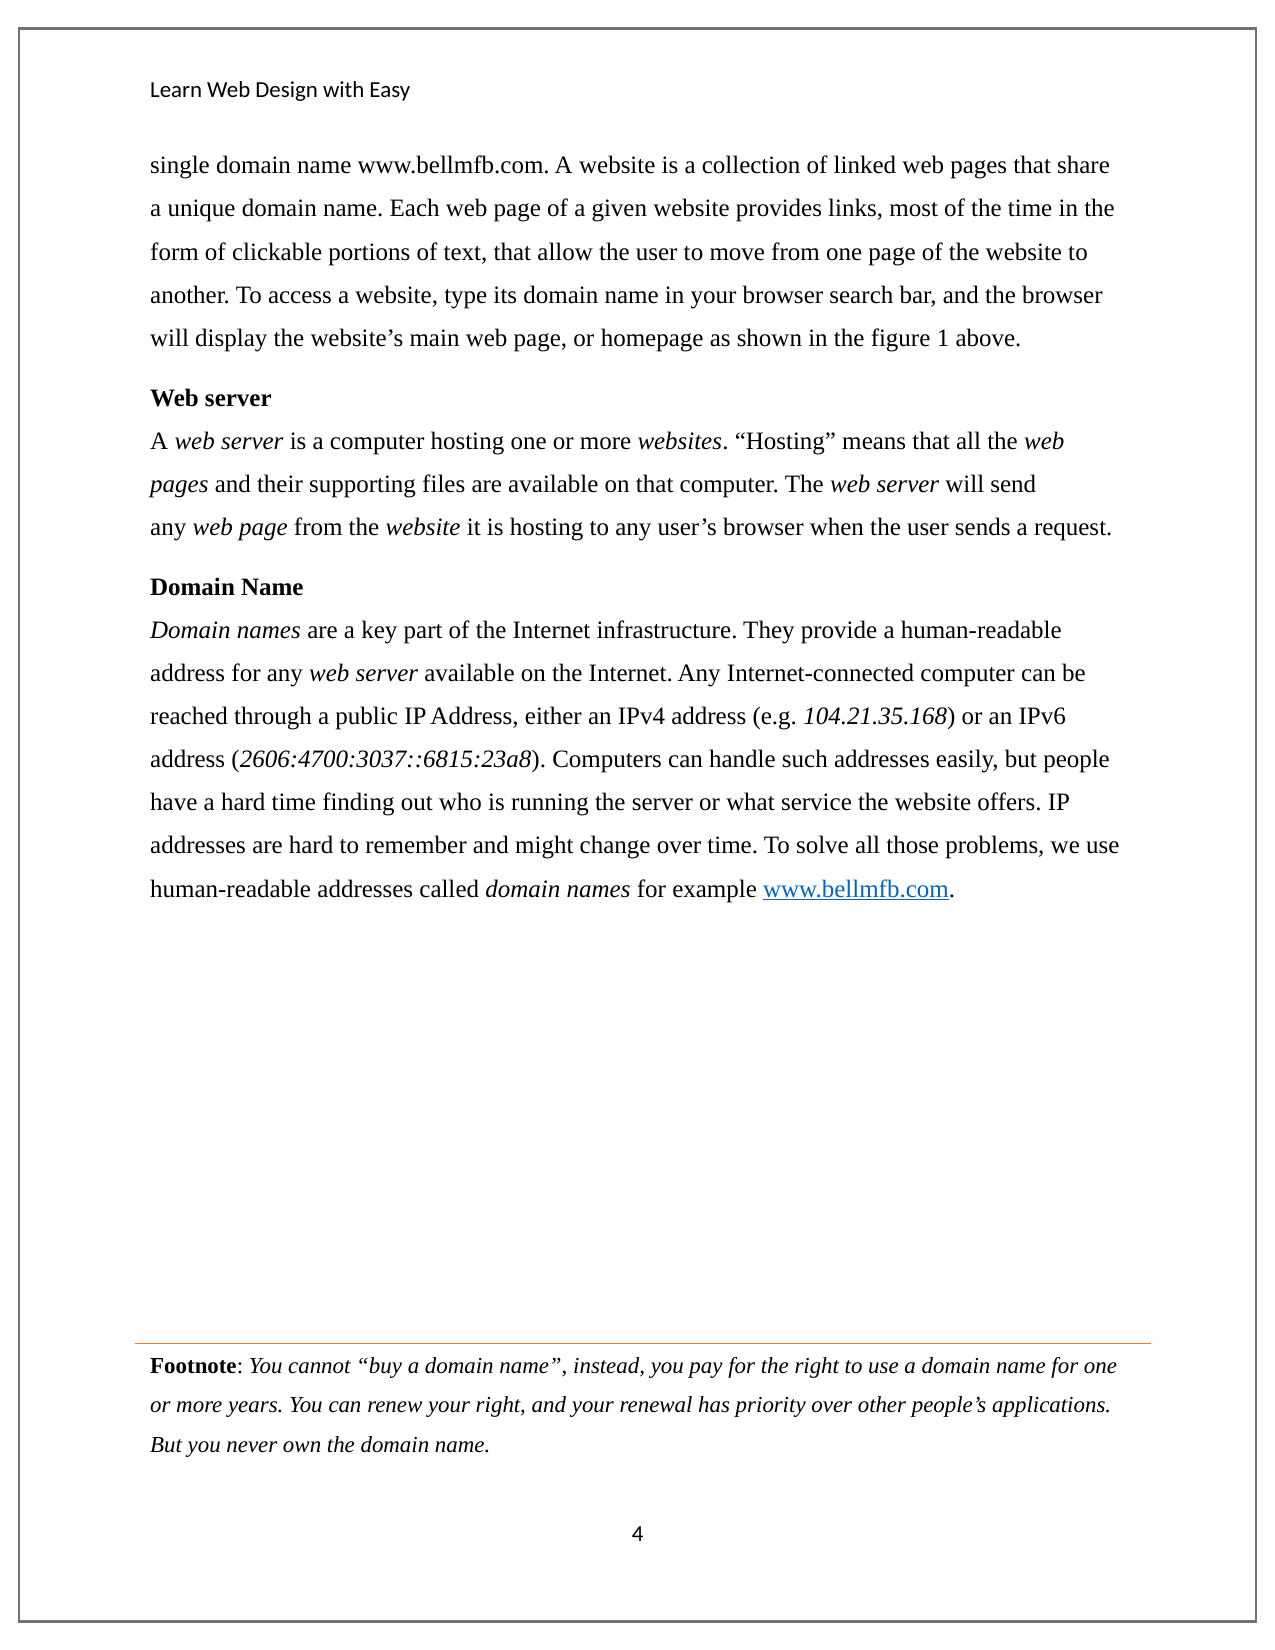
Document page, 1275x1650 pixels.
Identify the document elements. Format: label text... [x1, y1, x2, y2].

text Domain names are a key part of the Internet infrastructure. They provide a human-readable address for any web server available on the Internet. Any Internet-connected computer can be reached through a public IP Address, either an IPv4 address (e.g. 104.21.35.168) or an IPv6 address (2606:4700:3037::6815:23a8). Computers can handle such addresses easily, but people have a hard time finding out who is running the server or what service the website offers. IP addresses are hard to remember and might change over time. To solve all those problems, we use human-readable addresses called domain names for example www.bellmfb.com. [150, 615, 1125, 902]
subtitle Domain Name [150, 572, 1125, 601]
subtitle Web server [150, 383, 1125, 411]
text A web server is a computer hosting one or more websites. “Hosting” means that all the web pages and their supporting files are available on that computer. The web server will send any web page from the website it is hosting to any user’s browser when the user sends a request. [150, 426, 1125, 541]
text Footnote: You cannot “buy a domain name”, instead, you pay for the right to use a domain name for one or more years. You can renew your right, and your renewal has priority over other people’s applications. But you never own the domain name. [150, 1352, 1125, 1457]
